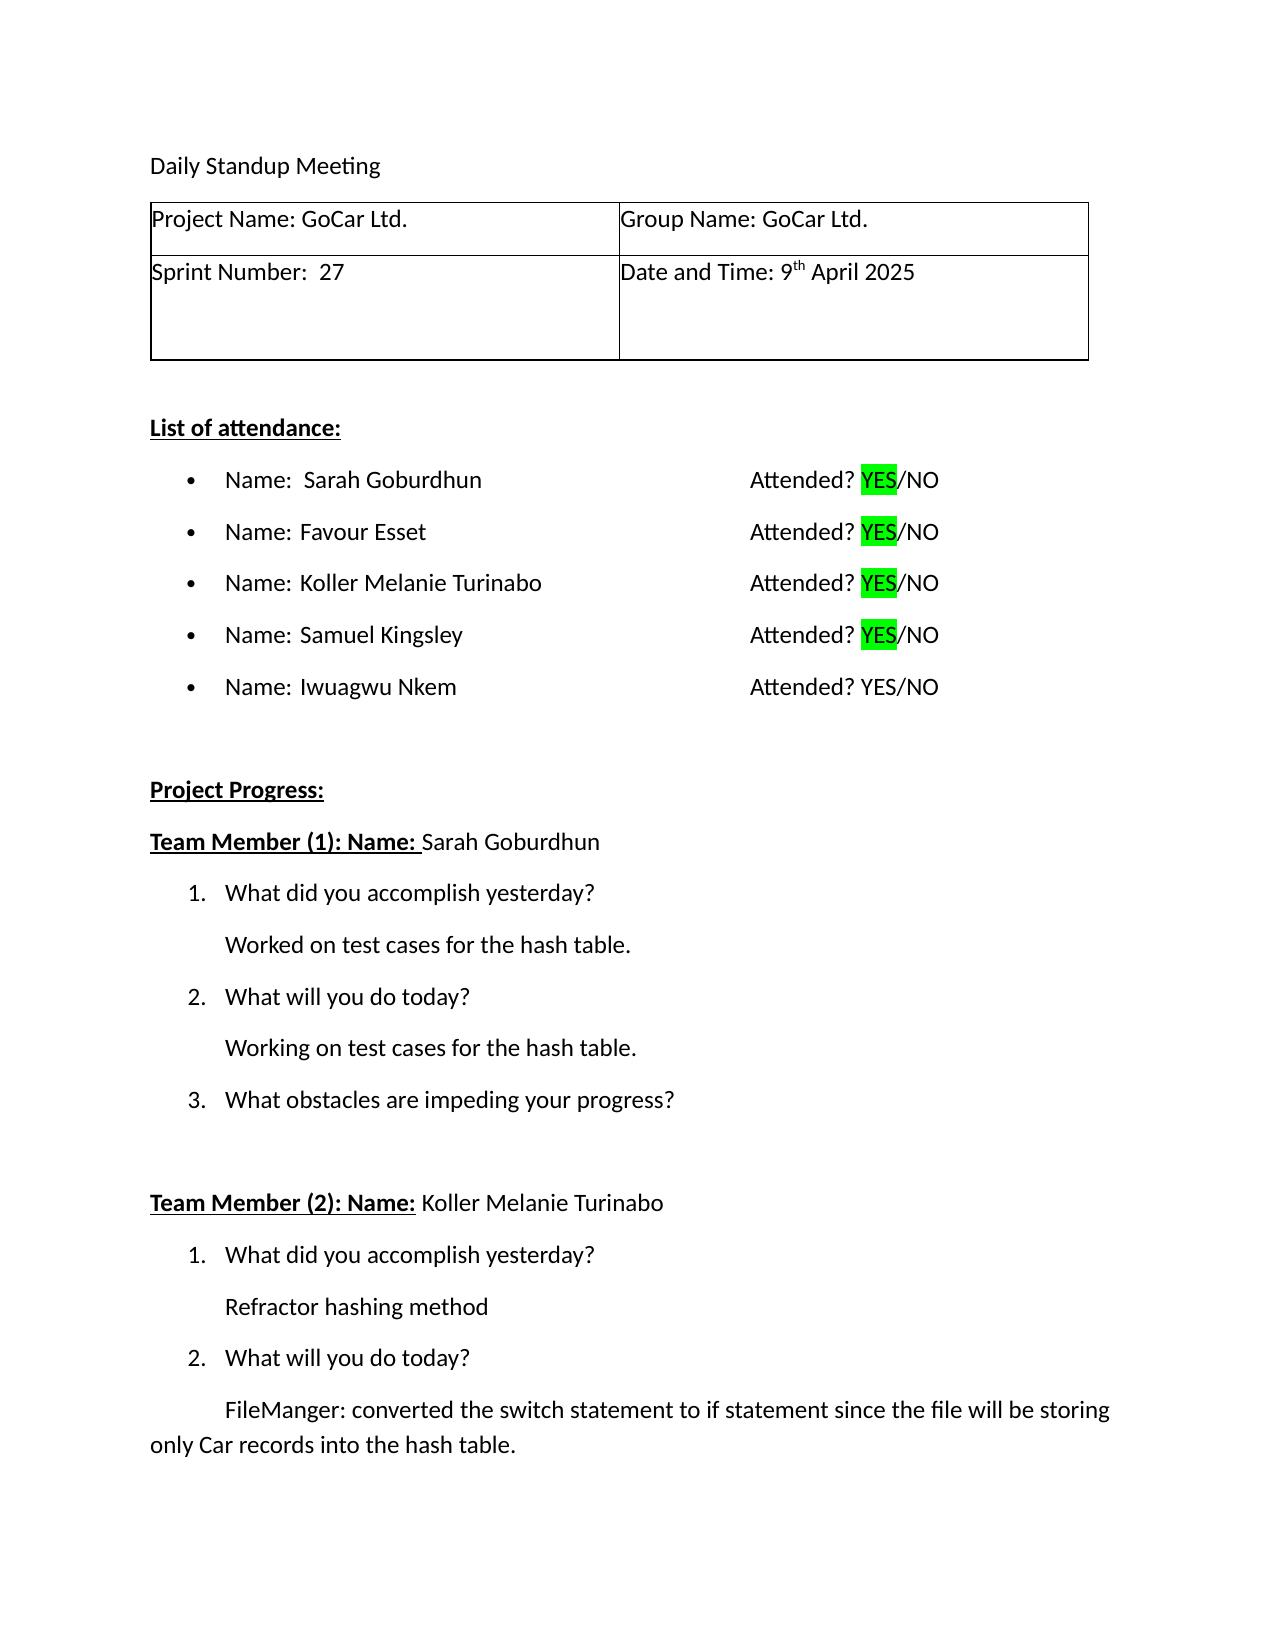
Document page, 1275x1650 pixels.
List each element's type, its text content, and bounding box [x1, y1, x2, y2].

list Name: Favour Esset Attended? YES/NO [187, 516, 861, 546]
text Team Member (1): Name: Sarah Goburdhun [150, 826, 1125, 856]
list What did you accomplish yesterday? [187, 1239, 1125, 1270]
list What did you accomplish yesterday? [187, 878, 1125, 908]
list Name: Samuel Kingsley Attended? YES/NO [897, 619, 1125, 650]
list What will you do today? [187, 981, 1125, 1011]
list Name: Koller Melanie Turinabo Attended? YES/NO [187, 568, 861, 598]
text FileManger: converted the switch statement to if statement since the file will be storing only Car records into the hash table. [150, 1394, 1125, 1460]
list What will you do today? [187, 1343, 1125, 1373]
table_cell Sprint Number: 27 [152, 256, 619, 359]
text List of attendance: [150, 413, 1125, 443]
list Name: Favour Esset Attended? YES/NO [897, 516, 1125, 546]
table_header Project Name: GoCar Ltd. [152, 203, 619, 255]
text Team Member (2): Name: Koller Melanie Turinabo [150, 1188, 1125, 1218]
list Name: Koller Melanie Turinabo Attended? YES/NO [897, 568, 1125, 598]
list What obstacles are impeding your progress? [187, 1084, 1125, 1115]
text Daily Standup Meeting [150, 150, 1125, 181]
list Name: Samuel Kingsley Attended? YES/NO [187, 619, 861, 650]
list Name: Sarah Goburdhun Attended? YES/NO [897, 464, 1125, 495]
table_header Group Name: GoCar Ltd. [620, 203, 1088, 255]
text Worked on test cases for the hash table. [150, 929, 1125, 960]
text Project Progress: [150, 774, 1125, 805]
list Name: Iwuagwu Nkem Attended? YES/NO [187, 671, 1125, 701]
list Name: Sarah Goburdhun Attended? YES/NO [187, 464, 861, 495]
text Refractor hashing method [150, 1291, 1125, 1321]
table_cell Date and Time: 9th April 2025 [620, 256, 1088, 359]
text Working on test cases for the hash table. [225, 1033, 1125, 1063]
